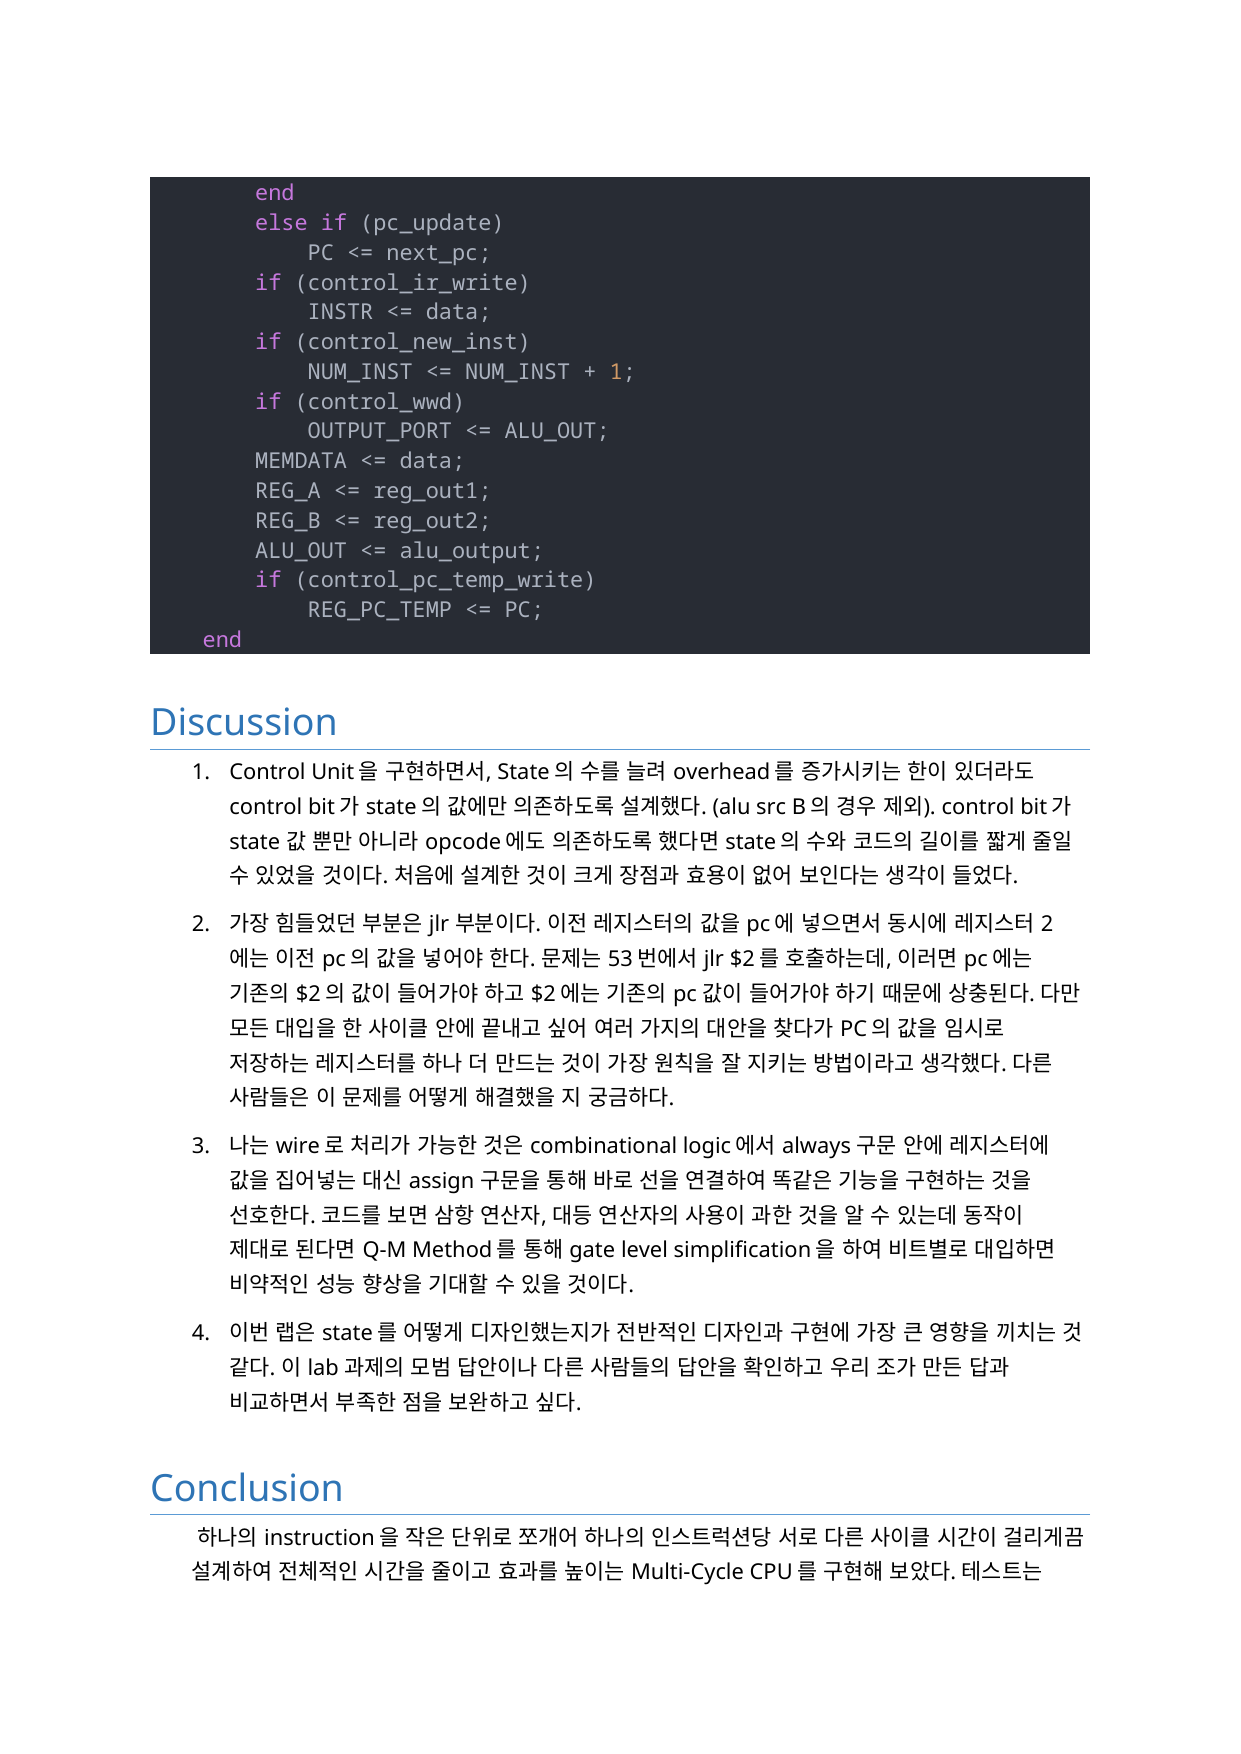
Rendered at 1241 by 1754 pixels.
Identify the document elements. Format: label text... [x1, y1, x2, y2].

text end [150, 624, 1090, 654]
text MEMDATA <= data; [150, 445, 1090, 475]
list 나는 wire로 처리가 가능한 것은 combinational logic에서 always 구문 안에 레지스터에 값을 집어넣는 대신 assign 구문을 통해 바로 선을 연결하여 똑같은 기능을 구현하는 것을 선호한다. 코드를 보면 삼항 연산자, 대등 연산자의 사용이 과한 것을 알 수 있는데 동작이 제대로 된다면 Q-M Method를 통해 gate level simplification을 하여 비트별로 대입하면 비약적인 성능 향상을 기대할 수 있을 것이다. [192, 1128, 1090, 1299]
text NUM_INST <= NUM_INST + 1; [150, 356, 1090, 386]
text ALU_OUT <= alu_output; [150, 535, 1090, 564]
subtitle Discussion [150, 696, 1090, 749]
text REG_PC_TEMP <= PC; [150, 594, 1090, 624]
list 가장 힘들었던 부분은 jlr 부분이다. 이전 레지스터의 값을 pc에 넣으면서 동시에 레지스터 2에는 이전 pc의 값을 넣어야 한다. 문제는 53번에서 jlr $2를 호출하는데, 이러면 pc에는 기존의 $2의 값이 들어가야 하고 $2에는 기존의 pc 값이 들어가야 하기 때문에 상충된다. 다만 모든 대입을 한 사이클 안에 끝내고 싶어 여러 가지의 대안을 찾다가 PC의 값을 임시로 저장하는 레지스터를 하나 더 만드는 것이 가장 원칙을 잘 지키는 방법이라고 생각했다. 다른 사람들은 이 문제를 어떻게 해결했을 지 궁금하다. [192, 906, 1090, 1112]
text if (control_ir_write) [150, 267, 1090, 296]
text REG_A <= reg_out1; [150, 475, 1090, 505]
text else if (pc_update) [150, 207, 1090, 237]
text if (control_pc_temp_write) [150, 564, 1090, 594]
list Control Unit을 구현하면서, State의 수를 늘려 overhead를 증가시키는 한이 있더라도 control bit가 state의 값에만 의존하도록 설계했다. (alu src B의 경우 제외). control bit가 state 값 뿐만 아니라 opcode에도 의존하도록 했다면 state의 수와 코드의 길이를 짧게 줄일 수 있었을 것이다. 처음에 설계한 것이 크게 장점과 효용이 없어 보인다는 생각이 들었다. [192, 754, 1090, 890]
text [192, 1519, 1090, 1586]
text REG_B <= reg_out2; [150, 505, 1090, 535]
text if (control_wwd) [150, 386, 1090, 416]
text PC <= next_pc; [150, 237, 1090, 267]
text if (control_new_inst) [150, 326, 1090, 356]
text INSTR <= data; [150, 296, 1090, 326]
list 이번 랩은 state를 어떻게 디자인했는지가 전반적인 디자인과 구현에 가장 큰 영향을 끼치는 것 같다. 이 lab 과제의 모범 답안이나 다른 사람들의 답안을 확인하고 우리 조가 만든 답과 비교하면서 부족한 점을 보완하고 싶다. [192, 1315, 1090, 1416]
subtitle Conclusion [150, 1461, 1090, 1514]
text end [150, 177, 1090, 207]
text OUTPUT_PORT <= ALU_OUT; [150, 416, 1090, 445]
